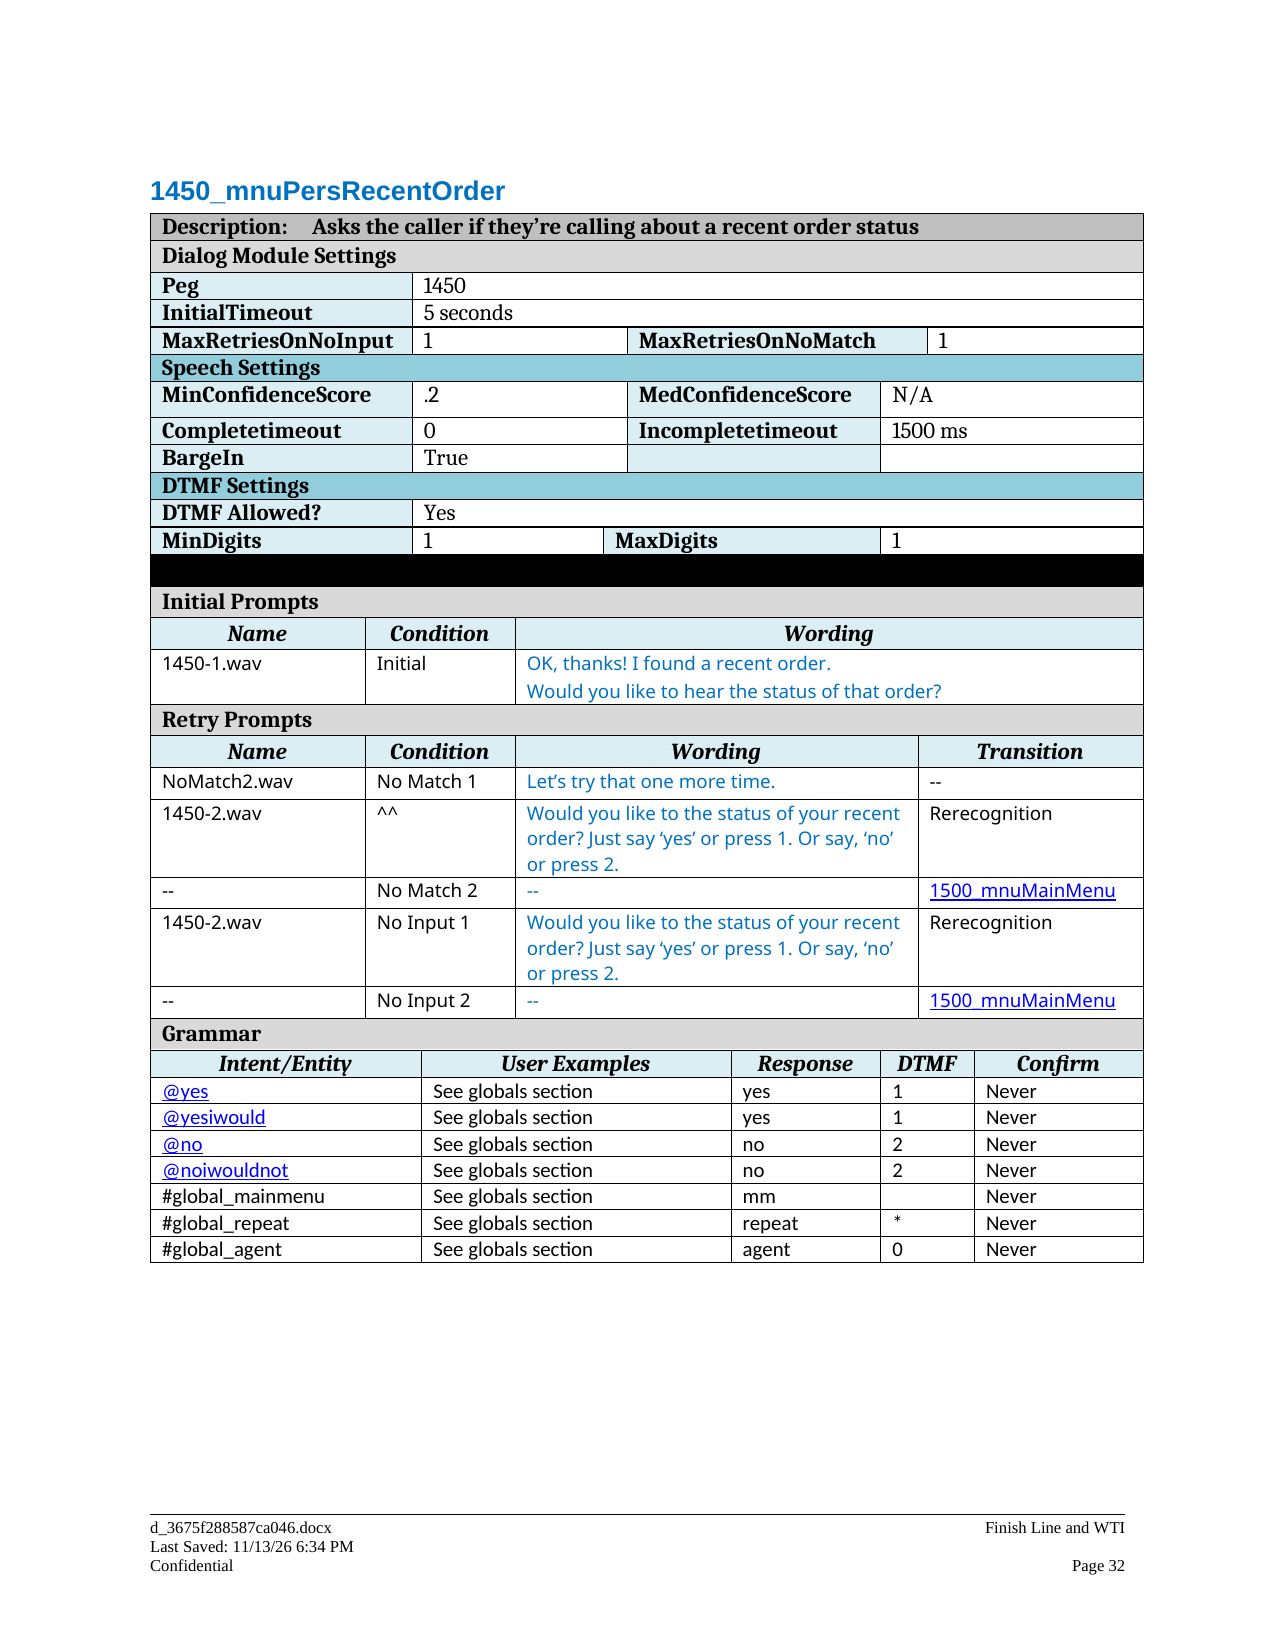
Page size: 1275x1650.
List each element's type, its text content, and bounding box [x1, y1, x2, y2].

table_cell MinConfidenceScore [151, 382, 412, 417]
table_cell repeat [732, 1210, 880, 1236]
table_cell yes [732, 1104, 880, 1130]
table_cell ^^ [366, 800, 515, 877]
table_cell Speech Settings [151, 355, 1143, 381]
table_cell MaxRetriesOnNoMatch [628, 328, 927, 354]
table_cell See globals section [422, 1078, 731, 1103]
table_cell .2 [413, 382, 627, 417]
table_cell -- [151, 987, 365, 1018]
table_cell 1500_mnuMainMenu [919, 987, 1143, 1018]
table_cell @yesiwould [151, 1104, 421, 1130]
subtitle 1450_mnuPersRecentOrder [150, 175, 1125, 206]
table_cell Never [975, 1131, 1143, 1156]
table_cell N/A [881, 382, 1143, 417]
table_cell 1450-2.wav [151, 800, 365, 877]
table_cell yes [732, 1078, 880, 1103]
table_cell [151, 555, 1143, 586]
table_cell Condition [366, 736, 515, 767]
table_cell Incompletetimeout [628, 418, 880, 444]
table_cell Response [732, 1051, 880, 1077]
table_cell #global_repeat [151, 1210, 421, 1236]
table_cell [881, 1184, 974, 1209]
table_cell NoMatch2.wav [151, 768, 365, 799]
table_cell See globals section [422, 1237, 731, 1262]
table_cell Grammar [151, 1019, 1143, 1049]
table_cell No Match 1 [366, 768, 515, 799]
table_cell Never [975, 1184, 1143, 1209]
table_cell Intent/Entity [151, 1051, 421, 1077]
table_cell InitialTimeout [151, 300, 412, 326]
table_cell 0 [881, 1237, 974, 1262]
table_cell Rerecognition [919, 800, 1143, 877]
table_cell 2 [881, 1157, 974, 1183]
table_cell @yes [151, 1078, 421, 1103]
table_cell Retry Prompts [151, 705, 1143, 735]
table_cell Yes [413, 500, 1143, 526]
table_cell Name [151, 736, 365, 767]
table_cell 1 [881, 1104, 974, 1130]
table_cell -- [516, 878, 918, 908]
table_cell 1 [881, 1078, 974, 1103]
table_cell -- [919, 768, 1143, 799]
table_cell Transition [919, 736, 1143, 767]
table_cell 1450 [413, 273, 1143, 299]
table_cell Never [975, 1237, 1143, 1262]
table_cell no [732, 1157, 880, 1183]
table_cell See globals section [422, 1104, 731, 1130]
table_cell Never [975, 1104, 1143, 1130]
table_cell 1 [928, 328, 1143, 354]
table_cell agent [732, 1237, 880, 1262]
table_cell @noiwouldnot [151, 1157, 421, 1183]
table_cell [628, 445, 880, 472]
table_cell True [413, 445, 627, 472]
table_cell BargeIn [151, 445, 412, 472]
table_cell * [881, 1210, 974, 1236]
table_cell DTMF Settings [151, 473, 1143, 499]
table_cell Would you like to the status of your recent order? Just say ‘yes’ or press 1. Or say, ‘no’ or press 2. [516, 909, 918, 986]
table_cell MaxRetriesOnNoInput [151, 328, 412, 354]
table_cell 5 seconds [413, 300, 1143, 326]
table_cell Name [151, 618, 365, 649]
table_cell 1500 ms [881, 418, 1143, 444]
table_cell No Match 2 [366, 878, 515, 908]
table_cell MaxDigits [604, 528, 880, 554]
table_cell #global_mainmenu [151, 1184, 421, 1209]
table_cell no [732, 1131, 880, 1156]
table_cell 2 [881, 1131, 974, 1156]
table_cell Initial Prompts [151, 587, 1143, 617]
table_cell See globals section [422, 1131, 731, 1156]
table_cell -- [151, 878, 365, 908]
table_header Description: Asks the caller if they’re calling about a recent order status [151, 214, 1143, 240]
table_cell Rerecognition [919, 909, 1143, 986]
table_cell @no [151, 1131, 421, 1156]
table_cell Let’s try that one more time. [516, 768, 918, 799]
table_cell See globals section [422, 1157, 731, 1183]
table_cell mm [732, 1184, 880, 1209]
table_cell User Examples [422, 1051, 731, 1077]
table_cell MinDigits [151, 528, 412, 554]
table_cell DTMF [881, 1051, 974, 1077]
table_cell Condition [366, 618, 515, 649]
table_cell Never [975, 1157, 1143, 1183]
table_cell #global_agent [151, 1237, 421, 1262]
table_cell See globals section [422, 1210, 731, 1236]
table_cell MedConfidenceScore [628, 382, 880, 417]
table_cell 1 [413, 328, 627, 354]
table_cell Wording [516, 736, 918, 767]
table_cell 0 [413, 418, 627, 444]
table_cell -- [516, 987, 918, 1018]
table_cell DTMF Allowed? [151, 500, 412, 526]
table_cell Peg [151, 273, 412, 299]
table_cell 1 [413, 528, 603, 554]
table_cell Would you like to the status of your recent order? Just say ‘yes’ or press 1. Or say, ‘no’ or press 2. [516, 800, 918, 877]
table_cell Completetimeout [151, 418, 412, 444]
table_cell 1450-2.wav [151, 909, 365, 986]
table_cell 1450-1.wav [151, 650, 365, 704]
table_cell Never [975, 1210, 1143, 1236]
table_cell Confirm [975, 1051, 1143, 1077]
table_cell No Input 1 [366, 909, 515, 986]
table_cell 1 [881, 528, 1143, 554]
table_cell [881, 445, 1143, 472]
table_cell Dialog Module Settings [151, 241, 1143, 272]
table_cell See globals section [422, 1184, 731, 1209]
table_cell Wording [516, 618, 1143, 649]
table_cell 1500_mnuMainMenu [919, 878, 1143, 908]
table_cell Initial [366, 650, 515, 704]
table_cell Never [975, 1078, 1143, 1103]
table_cell OK, thanks! I found a recent order. Would you like to hear the status of that order? [516, 650, 1143, 704]
table_cell No Input 2 [366, 987, 515, 1018]
